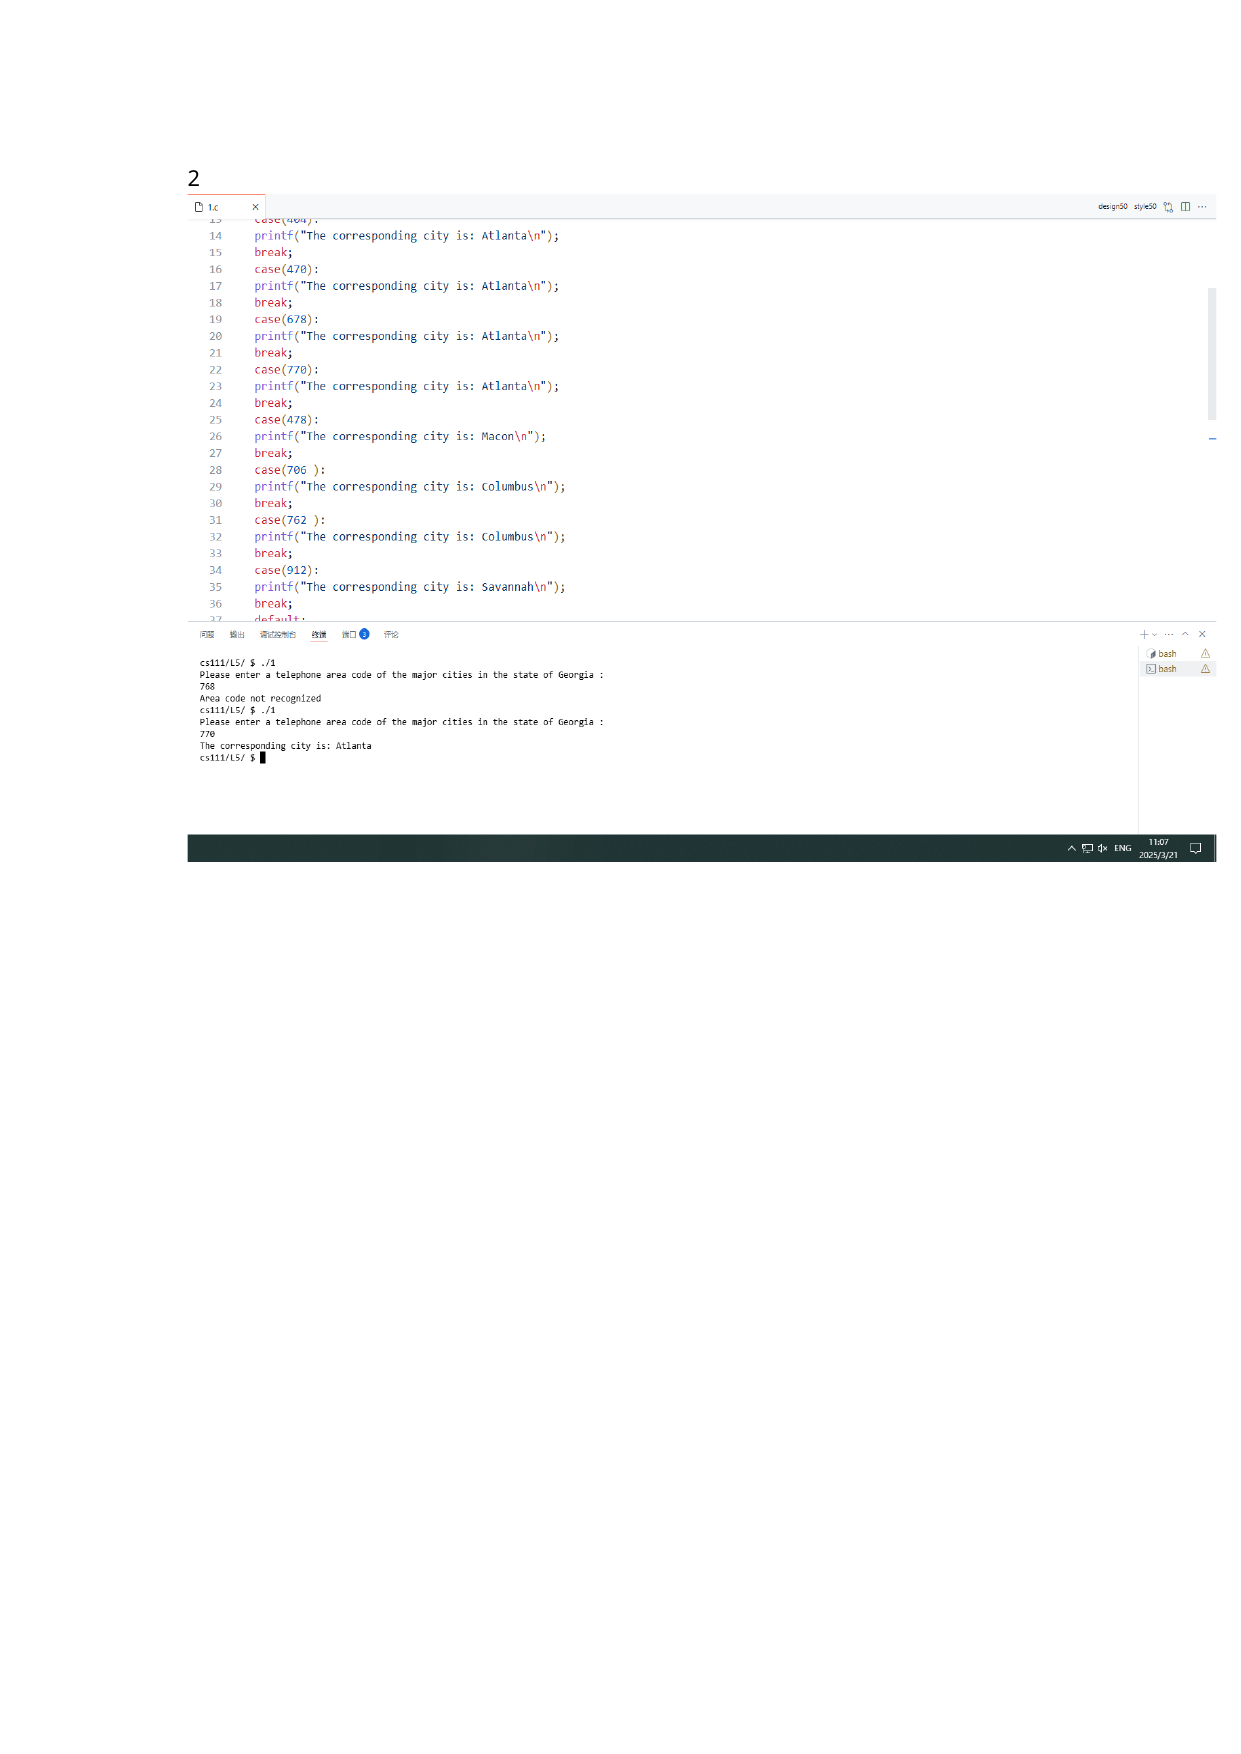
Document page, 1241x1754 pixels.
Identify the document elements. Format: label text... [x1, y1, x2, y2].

text 2 [187, 162, 1053, 194]
picture [187, 194, 1217, 862]
